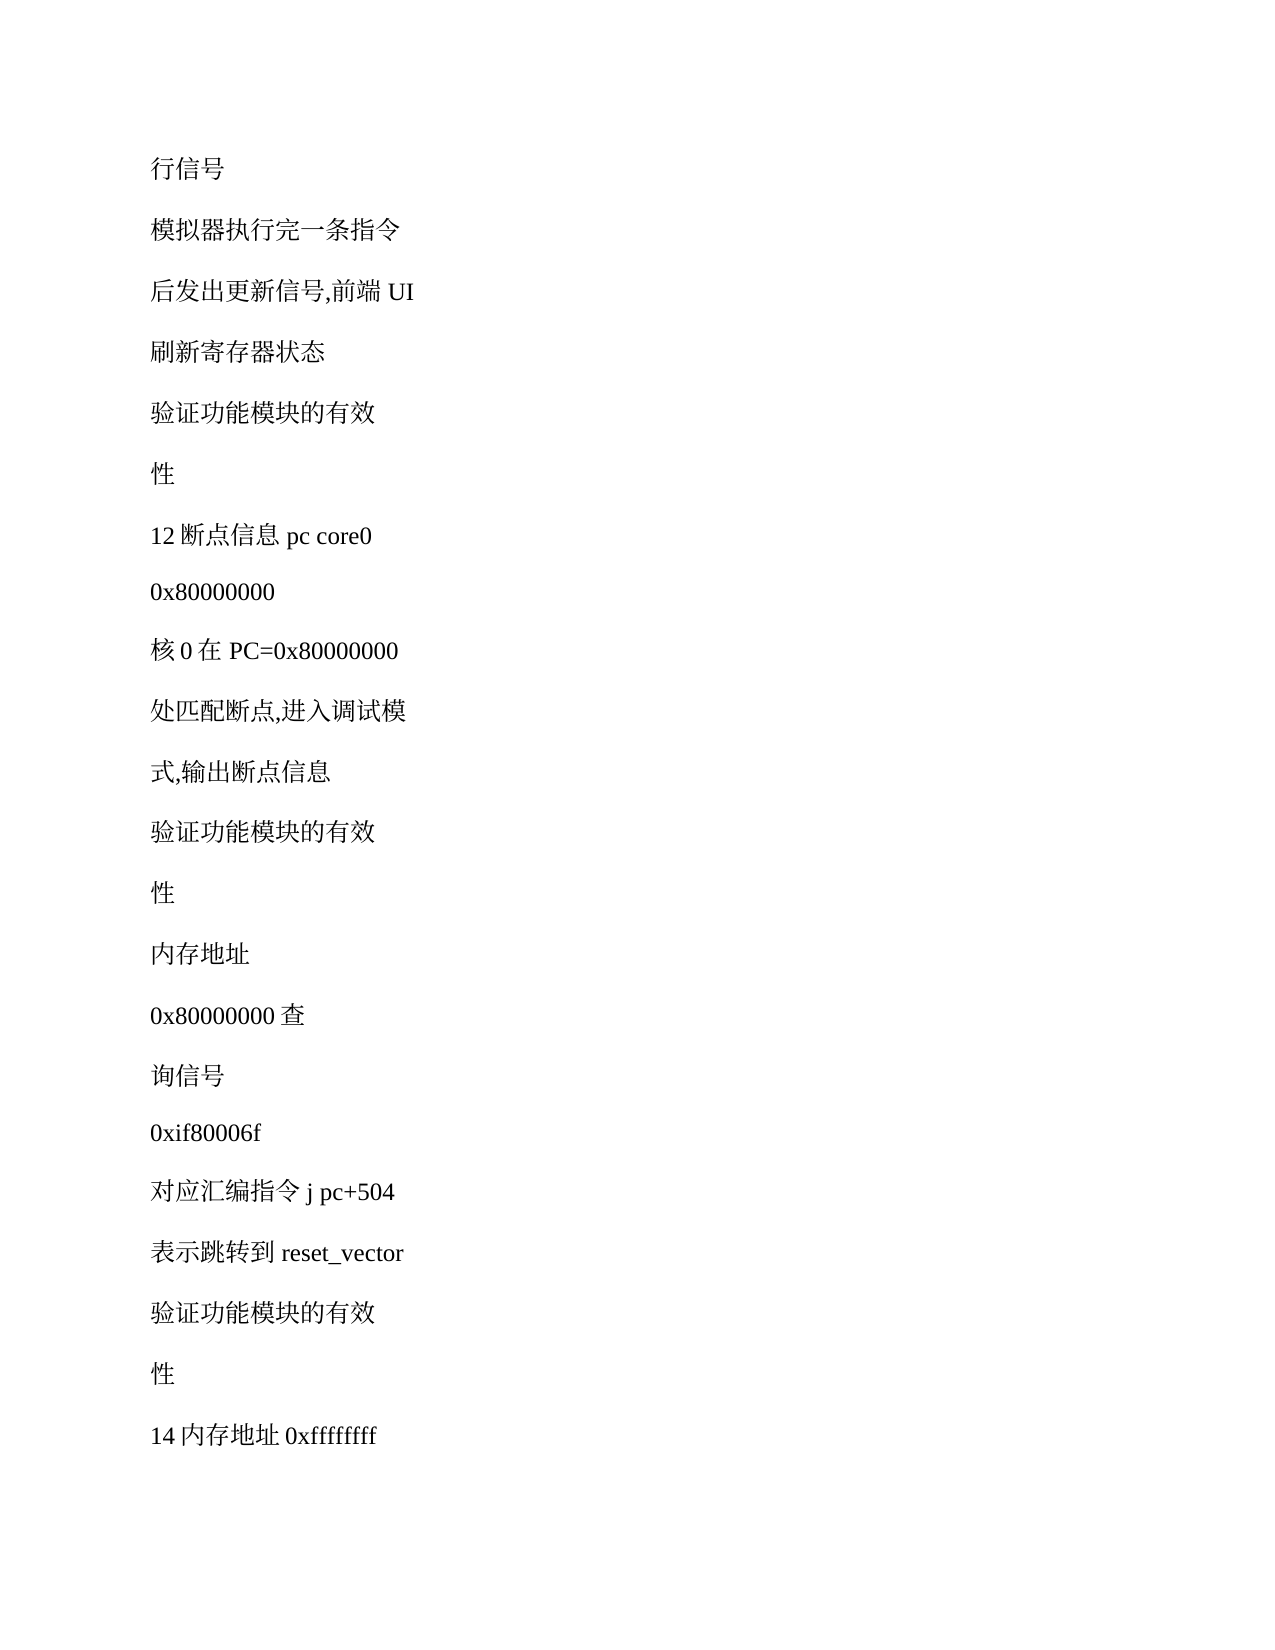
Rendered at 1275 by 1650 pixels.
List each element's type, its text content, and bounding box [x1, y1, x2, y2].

text 行信号 [150, 150, 1125, 186]
text 询信号 [150, 1057, 1125, 1093]
text 核0在 PC=0x80000000 [150, 630, 1125, 666]
text 表示跳转到 reset_vector [150, 1232, 1125, 1268]
text 内存地址 [150, 935, 1125, 971]
text 处匹配断点,进入调试模 [150, 691, 1125, 727]
text 刷新寄存器状态 [150, 333, 1125, 369]
text 性 [150, 1354, 1125, 1390]
text 式,输出断点信息 [150, 752, 1125, 788]
text 0xif80006f [150, 1118, 1125, 1147]
text 模拟器执行完一条指令 [150, 211, 1125, 247]
text 0x80000000 [150, 577, 1125, 605]
text 14内存地址0xffffffff [150, 1415, 1125, 1451]
text 对应汇编指令 j pc+504 [150, 1172, 1125, 1207]
text 12断点信息 pc core0 [150, 516, 1125, 552]
text 验证功能模块的有效 [150, 813, 1125, 849]
text 0x80000000查 [150, 996, 1125, 1032]
text 性 [150, 874, 1125, 910]
text 验证功能模块的有效 [150, 1293, 1125, 1329]
text 性 [150, 455, 1125, 491]
text 后发出更新信号,前端 UI [150, 272, 1125, 308]
text 验证功能模块的有效 [150, 394, 1125, 430]
